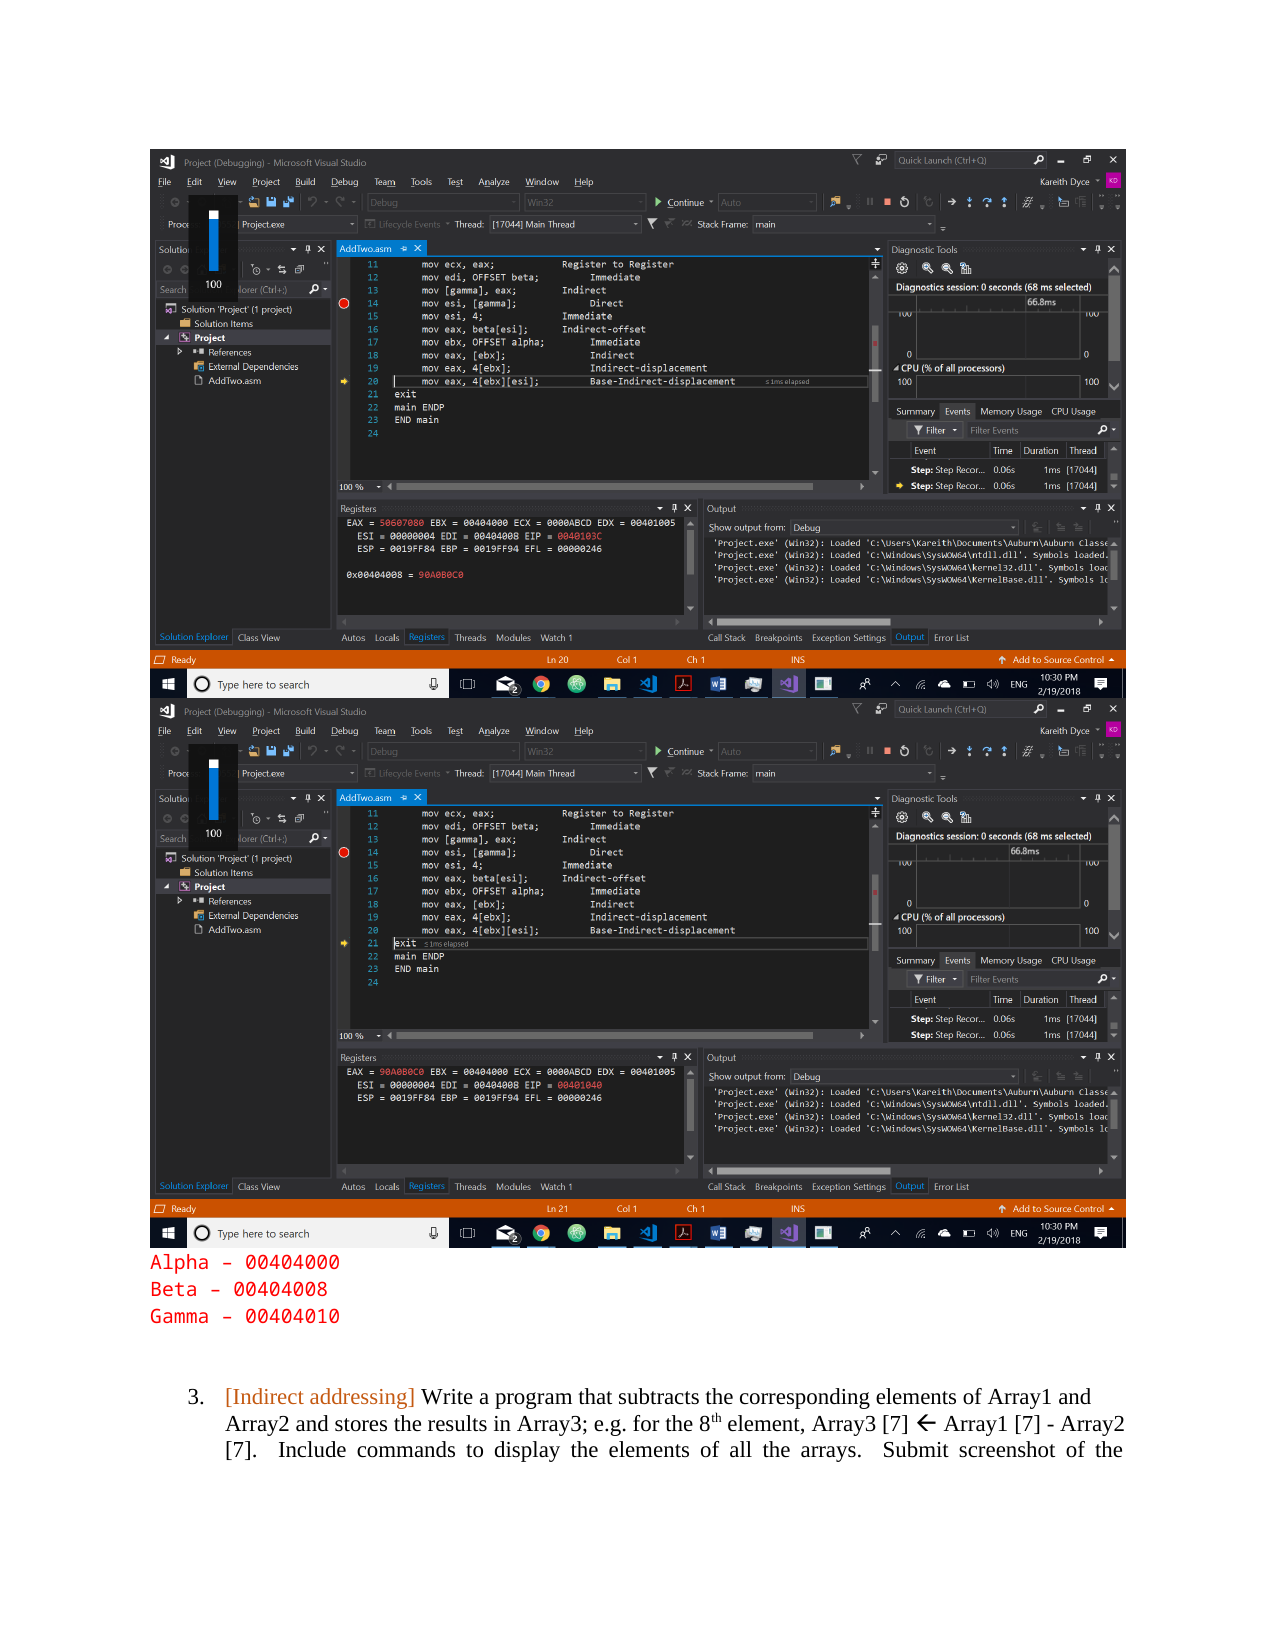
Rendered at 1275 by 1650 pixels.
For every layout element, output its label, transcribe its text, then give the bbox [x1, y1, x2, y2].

text Alpha – 00404000 [150, 1248, 1125, 1275]
list [Indirect addressing] Write a program that subtracts the corresponding elements of Array1 and [187, 1383, 1125, 1410]
text Gamma – 00404010 [150, 1302, 1125, 1329]
text Beta – 00404008 [150, 1275, 1125, 1302]
picture [150, 149, 1126, 1248]
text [225, 1410, 1125, 1462]
